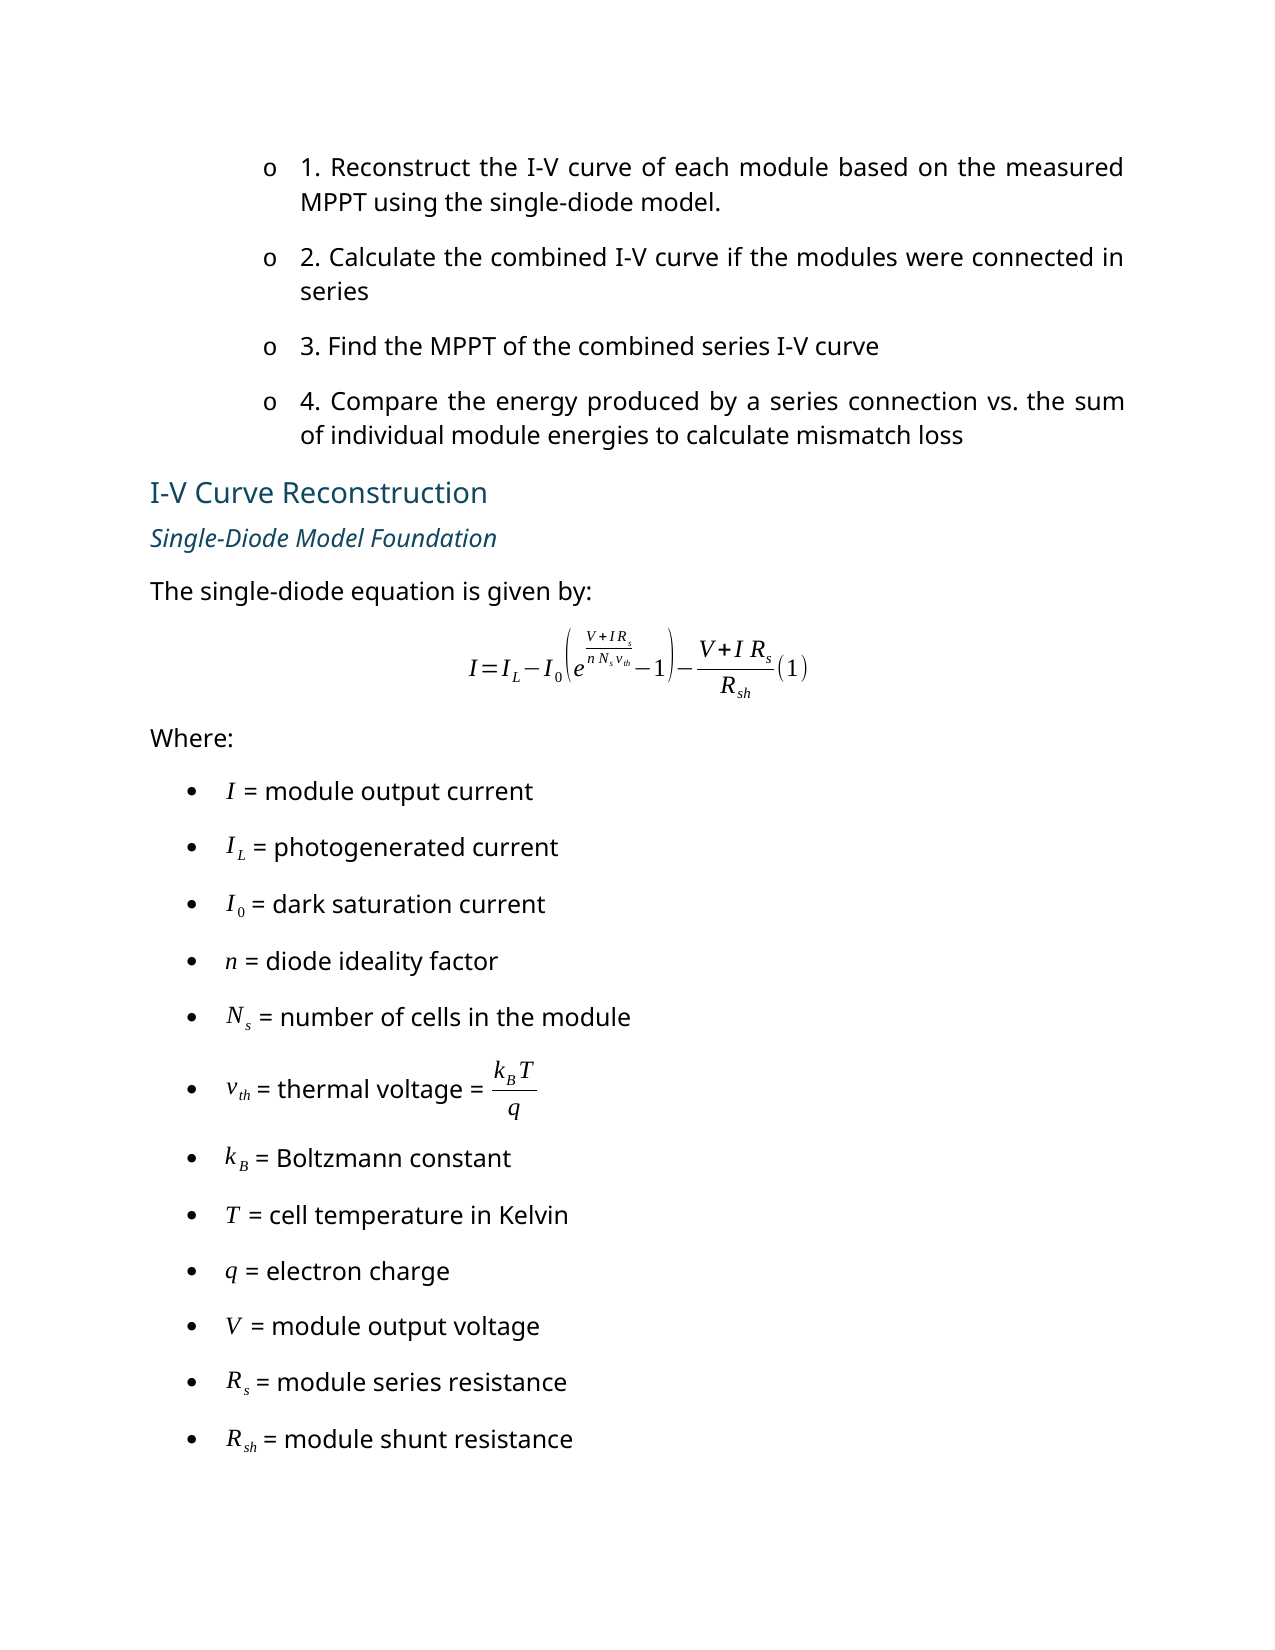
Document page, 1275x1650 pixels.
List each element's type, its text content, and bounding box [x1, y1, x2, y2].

list = module series resistance [187, 1364, 1125, 1401]
list = dark saturation current [187, 887, 1125, 923]
list = diode ideality factor [187, 944, 1125, 979]
subtitle I-V Curve Reconstruction [150, 473, 1125, 512]
subtitle Single-Diode Model Foundation [150, 521, 1125, 555]
list 3. Find the MPPT of the combined series I-V curve [262, 328, 1125, 363]
list = Boltzmann constant [187, 1141, 1125, 1177]
list = electron charge [187, 1253, 1125, 1288]
list = module output current [187, 774, 1125, 808]
text The single-diode equation is given by: [150, 573, 1125, 607]
list 2. Calculate the combined I-V curve if the modules were connected in series [262, 239, 1125, 307]
list = module shunt resistance [187, 1422, 1125, 1458]
list = cell temperature in Kelvin [187, 1198, 1125, 1233]
text Where: [150, 721, 1125, 755]
list 4. Compare the energy produced by a series connection vs. the sum of individual module energies to calculate mismatch loss [262, 383, 1125, 452]
list = thermal voltage = [187, 1057, 1125, 1120]
list = module output voltage [187, 1309, 1125, 1344]
list 1. Reconstruct the I-V curve of each module based on the measured MPPT using the single-diode model. [262, 150, 1125, 218]
list = number of cells in the module [187, 999, 1125, 1036]
list = photogenerated current [187, 829, 1125, 866]
